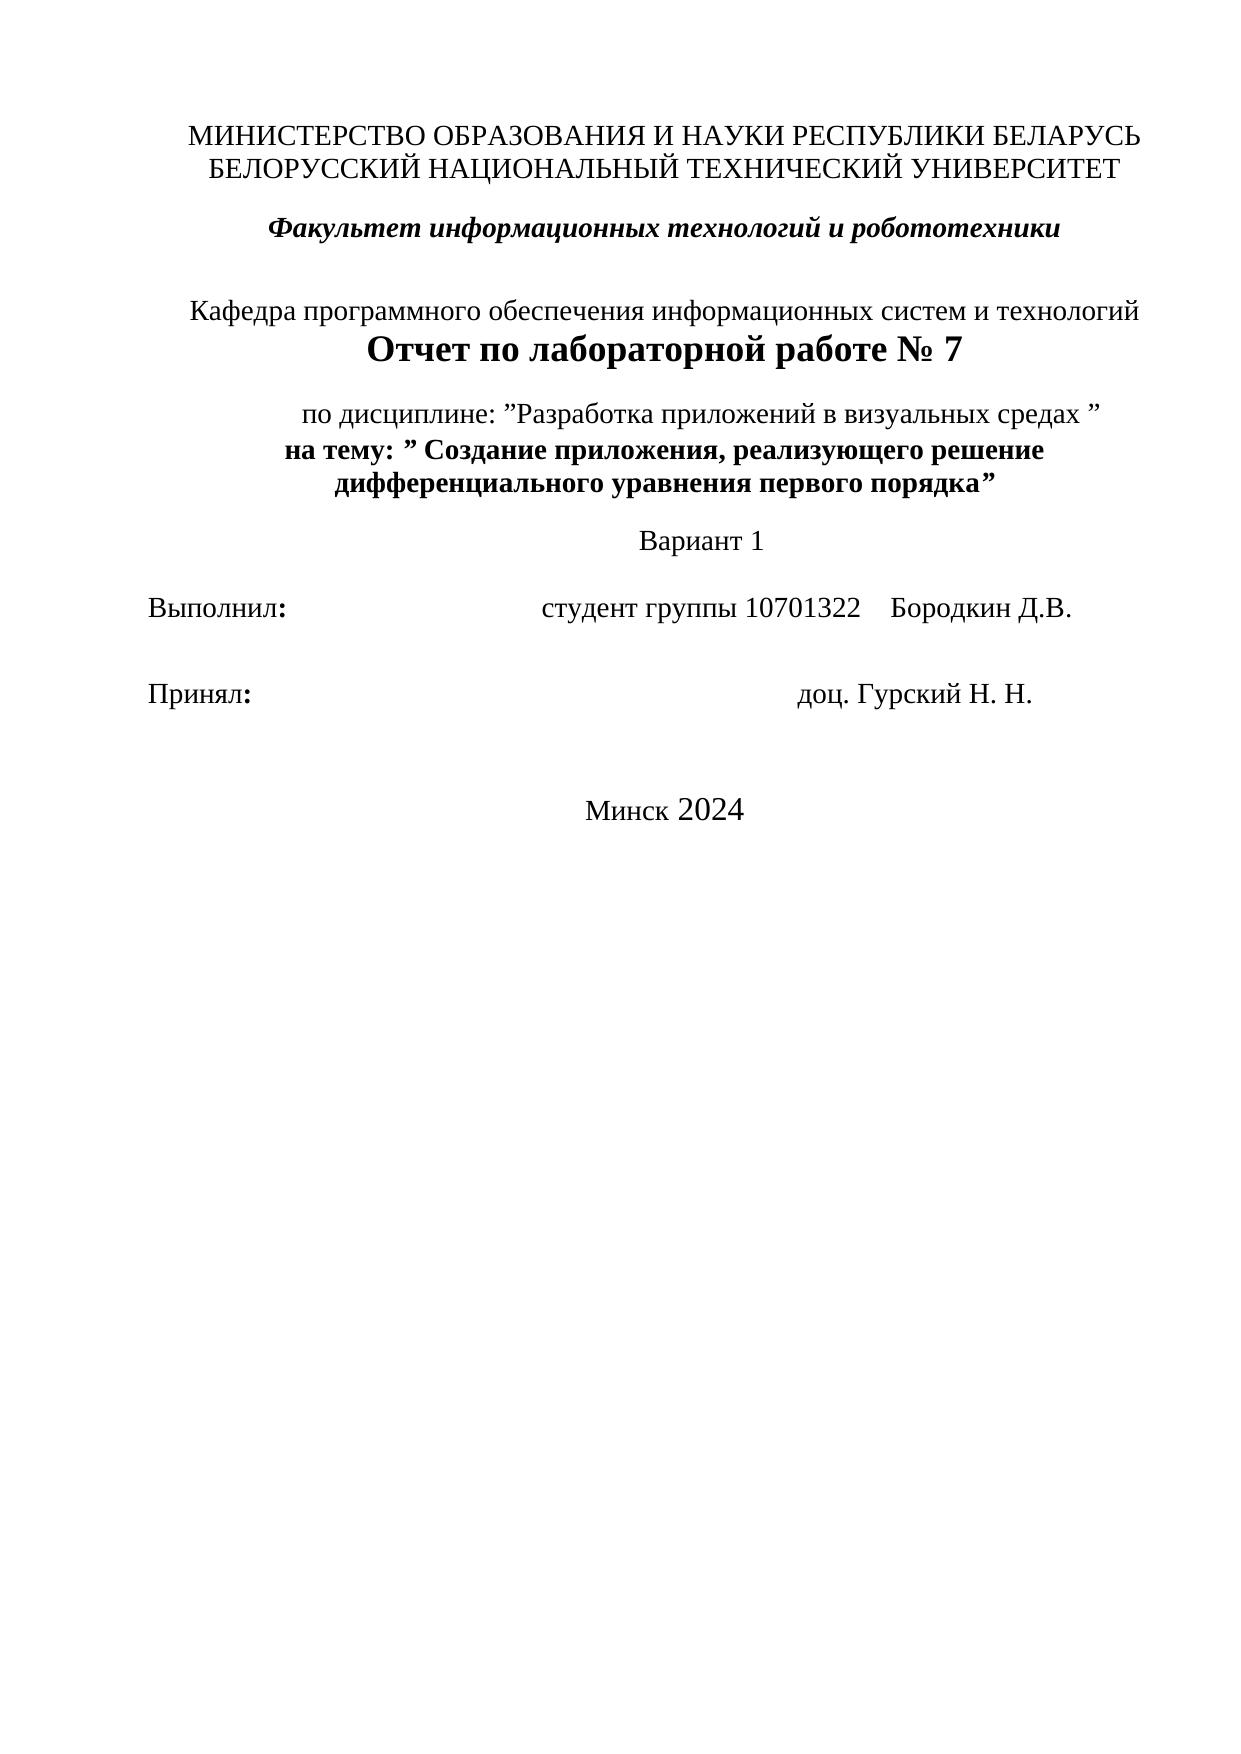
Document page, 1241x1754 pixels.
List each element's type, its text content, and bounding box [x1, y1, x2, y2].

text Принял: доц. Гурский Н. Н. [148, 676, 1181, 710]
text БЕЛОРУССКИЙ НАЦИОНАЛЬНЫЙ ТЕХНИЧЕСКИЙ УНИВЕРСИТЕТ [148, 152, 1181, 185]
text Кафедра программного обеспечения информационных систем и технологий [148, 293, 1181, 327]
text Факультет информационных технологий и робототехники [148, 210, 1181, 244]
text по дисциплине: ”Разработка приложений в визуальных средах ” [148, 396, 1240, 430]
text МИНИСТЕРСТВО ОБРАЗОВАНИЯ И НАУКИ РЕСПУБЛИКИ БЕЛАРУСЬ [148, 118, 1181, 152]
text Вариант 1 [148, 523, 1240, 556]
text Отчет по лабораторной работе № 7 [148, 327, 1181, 370]
subtitle на тему: ” Создание приложения, реализующего решение дифференциального уравнения первого порядка” [148, 432, 1181, 523]
text Минск 2024 [148, 789, 1181, 827]
text Выполнил: студент группы 10701322 Бородкин Д.В. [148, 590, 1181, 623]
